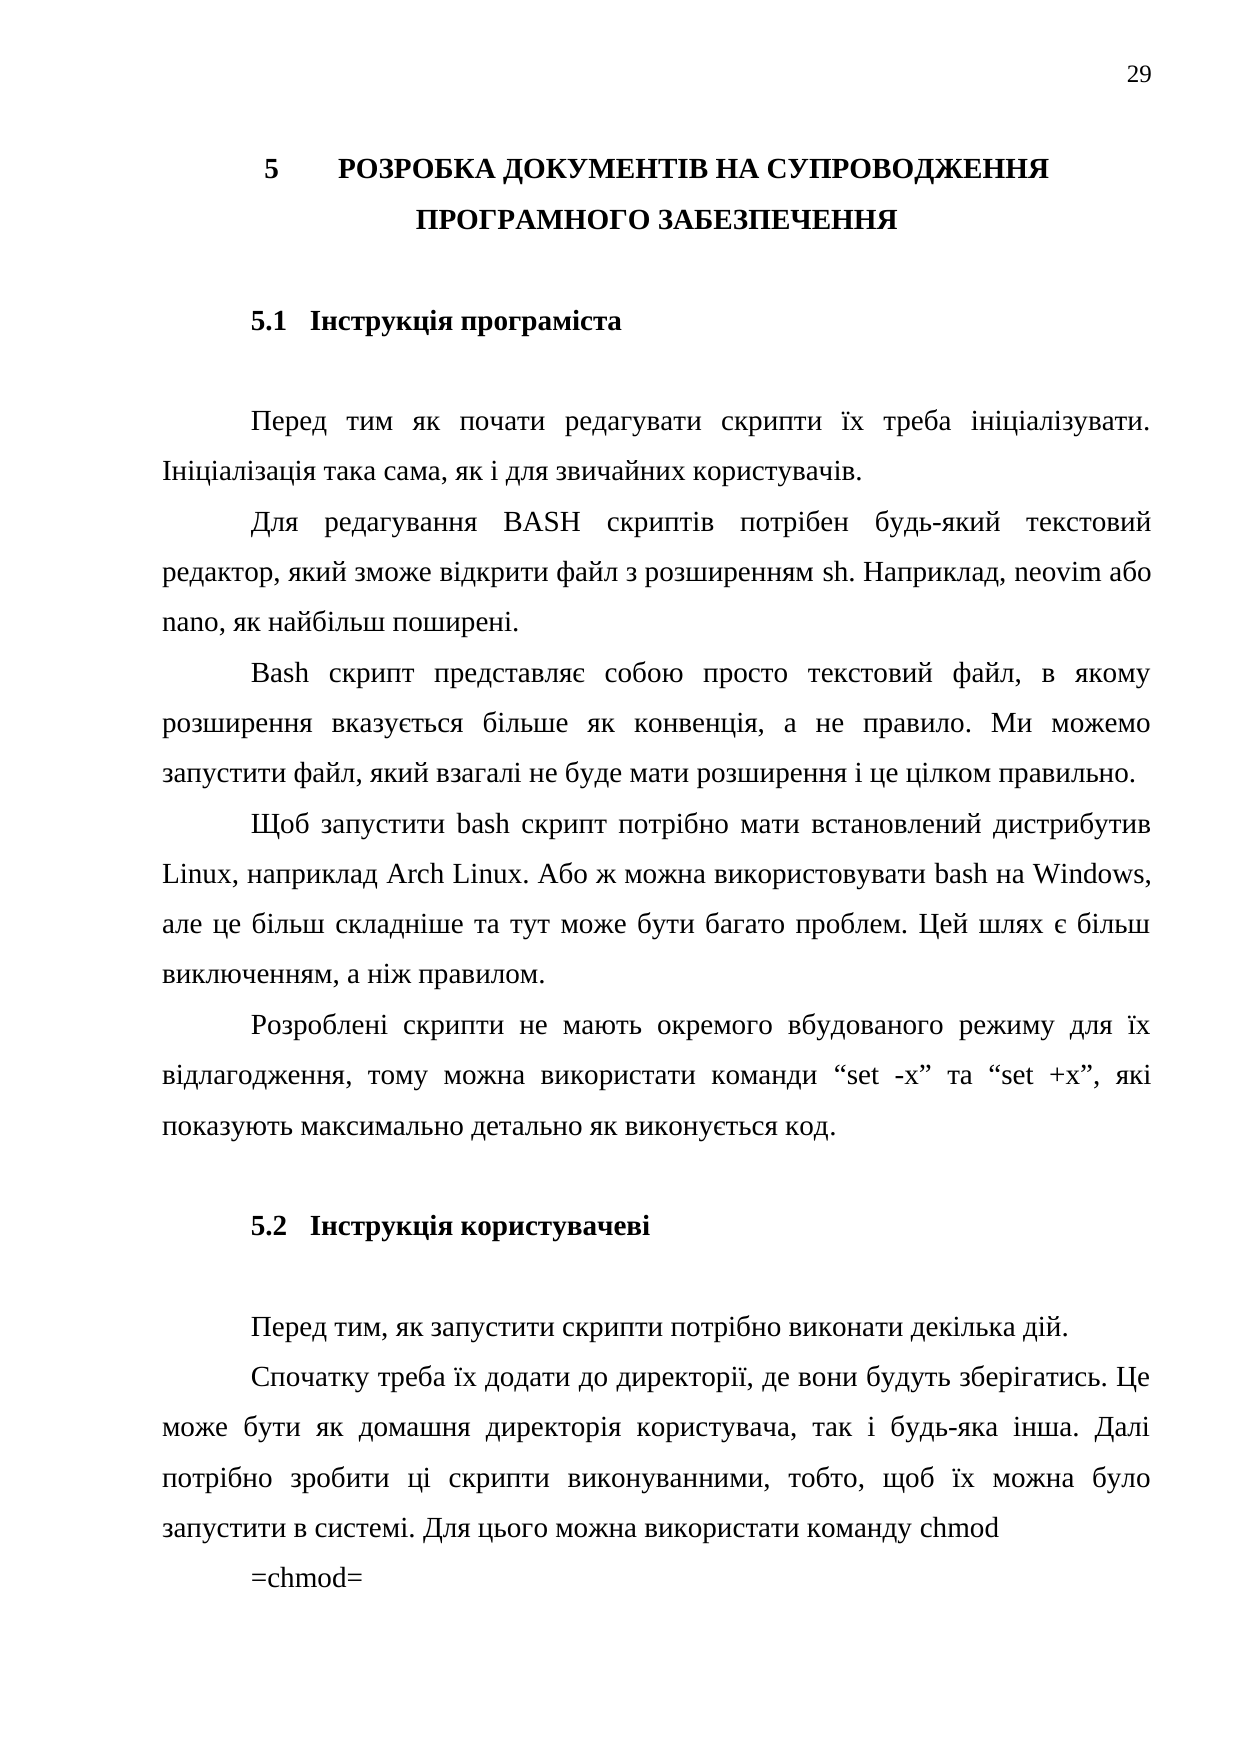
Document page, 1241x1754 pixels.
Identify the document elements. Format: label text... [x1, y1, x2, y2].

subtitle Інструкція програміста [162, 303, 1152, 336]
text Для редагування BASH скриптів потрібен будь-який текстовий редактор, який зможе відкрити файл з розширенням sh. Наприклад, neovim або nano, як найбільш поширені. [162, 504, 1152, 638]
text Щоб запустити bash скрипт потрібно мати встановлений дистрибутив Linux, наприклад Arch Linux. Або ж можна використовувати bash на Windows, але це більш складніше та тут може бути багато проблем. Цей шлях є більш виключенням, а ніж правилом. [162, 806, 1152, 990]
text Bash скрипт представляє собою просто текстовий файл, в якому розширення вказується більше як конвенція, а не правило. Ми можемо запустити файл, який взагалі не буде мати розширення і це цілком правильно. [162, 655, 1152, 789]
text Розроблені скрипти не мають окремого вбудованого режиму для їх відлагодження, тому можна використати команди “set -x” та “set +x”, які показують максимально детально як виконується код. [162, 1007, 1152, 1141]
text Перед тим, як запустити скрипти потрібно виконати декілька дій. [162, 1309, 1152, 1342]
text =chmod= [162, 1560, 1152, 1594]
text Перед тим як почати редагувати скрипти їх треба ініціалізувати. Ініціалізація така сама, як і для звичайних користувачів. [162, 403, 1152, 487]
subtitle Розробка документів на супроводження програмного забезпечення [162, 152, 1152, 236]
subtitle Інструкція користувачеві [162, 1208, 1152, 1242]
text Спочатку треба їх додати до директорії, де вони будуть зберігатись. Це може бути як домашня директорія користувача, так і будь-яка інша. Далі потрібно зробити ці скрипти виконуванними, тобто, щоб їх можна було запустити в системі. Для цього можна використати команду chmod [162, 1359, 1152, 1544]
